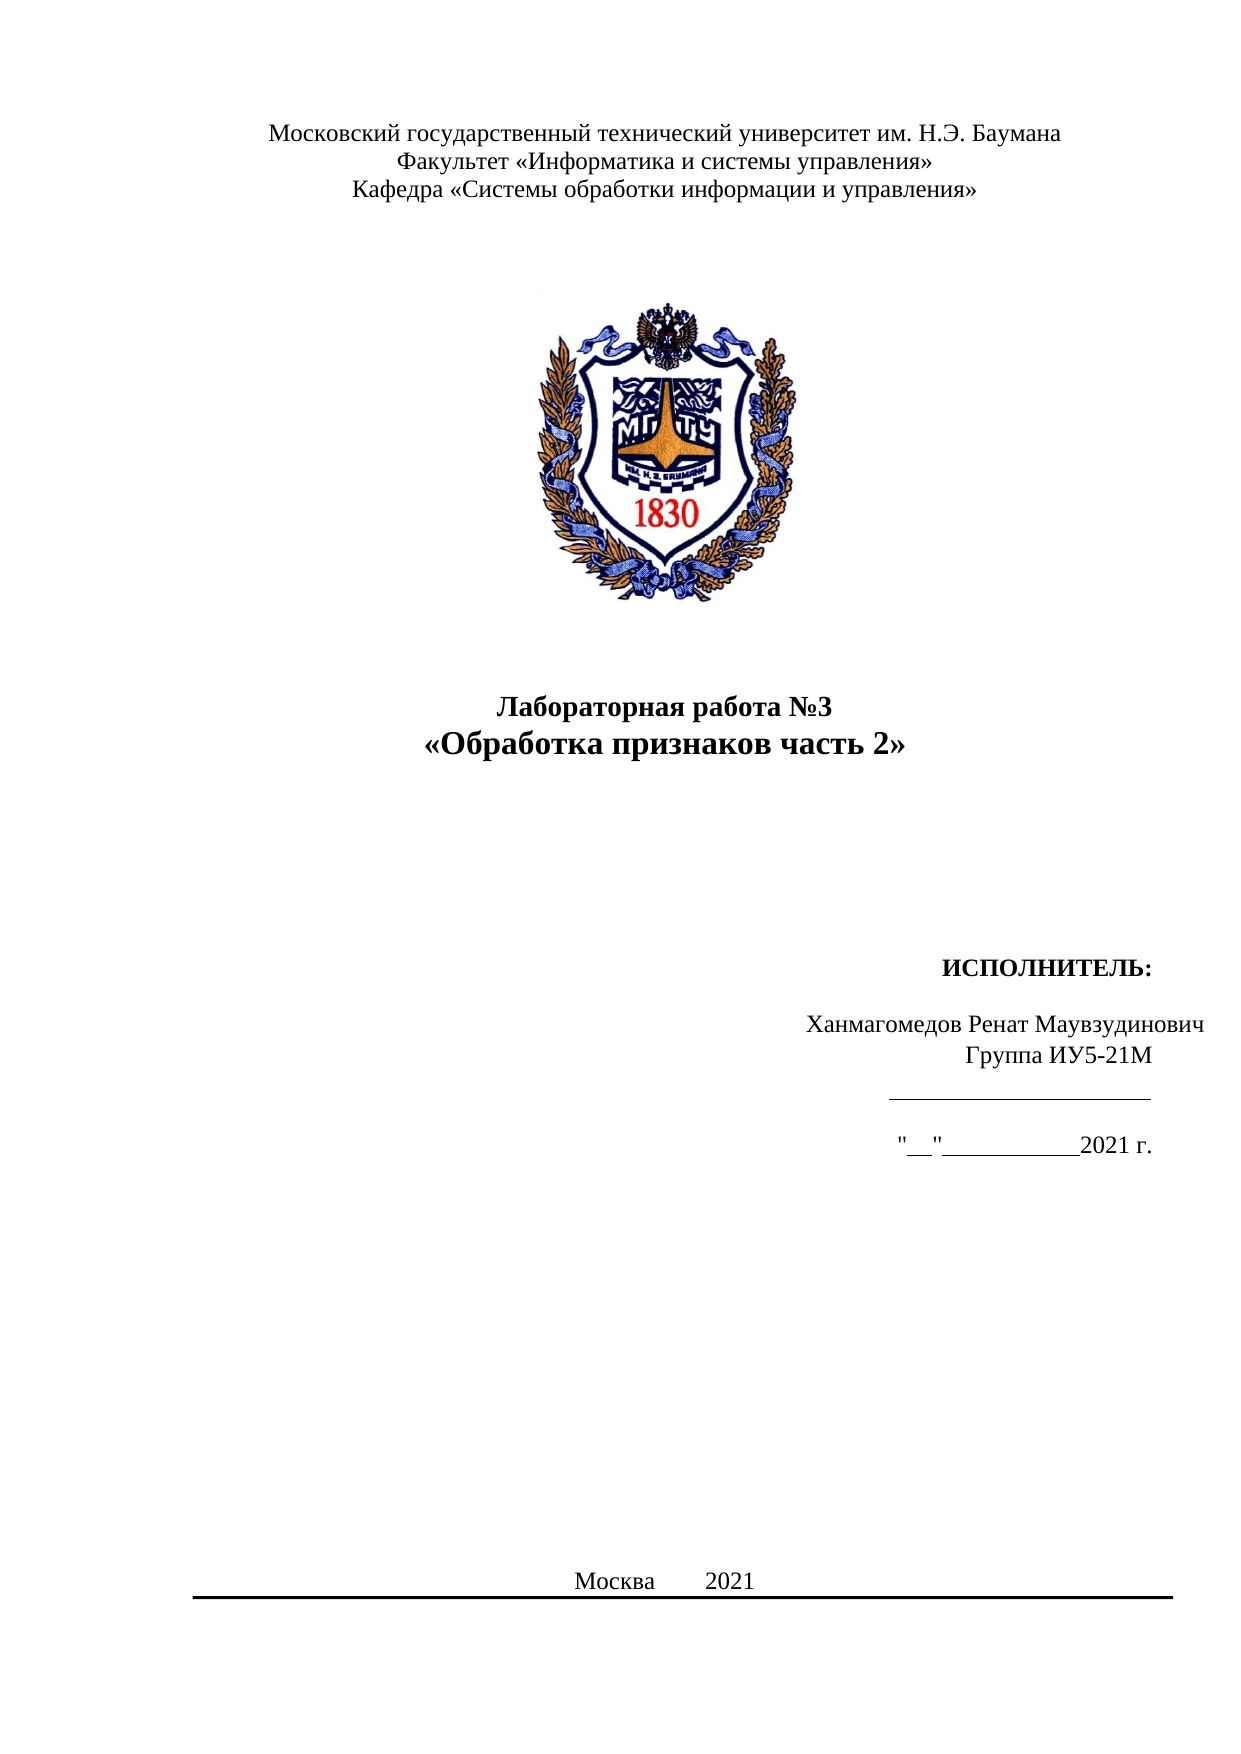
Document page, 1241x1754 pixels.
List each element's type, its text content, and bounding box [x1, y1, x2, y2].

text Московский государственный технический университет им. Н.Э. Баумана Факультет «Информатика и системы управления» [220, 118, 1109, 175]
text «Обработка признаков часть 2» [220, 723, 1109, 761]
text Москва 2021 [118, 1566, 1211, 1595]
text Кафедра «Системы обработки информации и управления» [220, 175, 1109, 203]
text " " 2021 г. [100, 1130, 1152, 1159]
text Лабораторная работа №3 [220, 689, 1109, 722]
picture [531, 290, 799, 608]
text ИСПОЛНИТЕЛЬ: [100, 953, 1152, 982]
text Группа ИУ5-21М [100, 1040, 1152, 1069]
text Ханмагомедов Ренат Маувзудинович [806, 1009, 1211, 1038]
